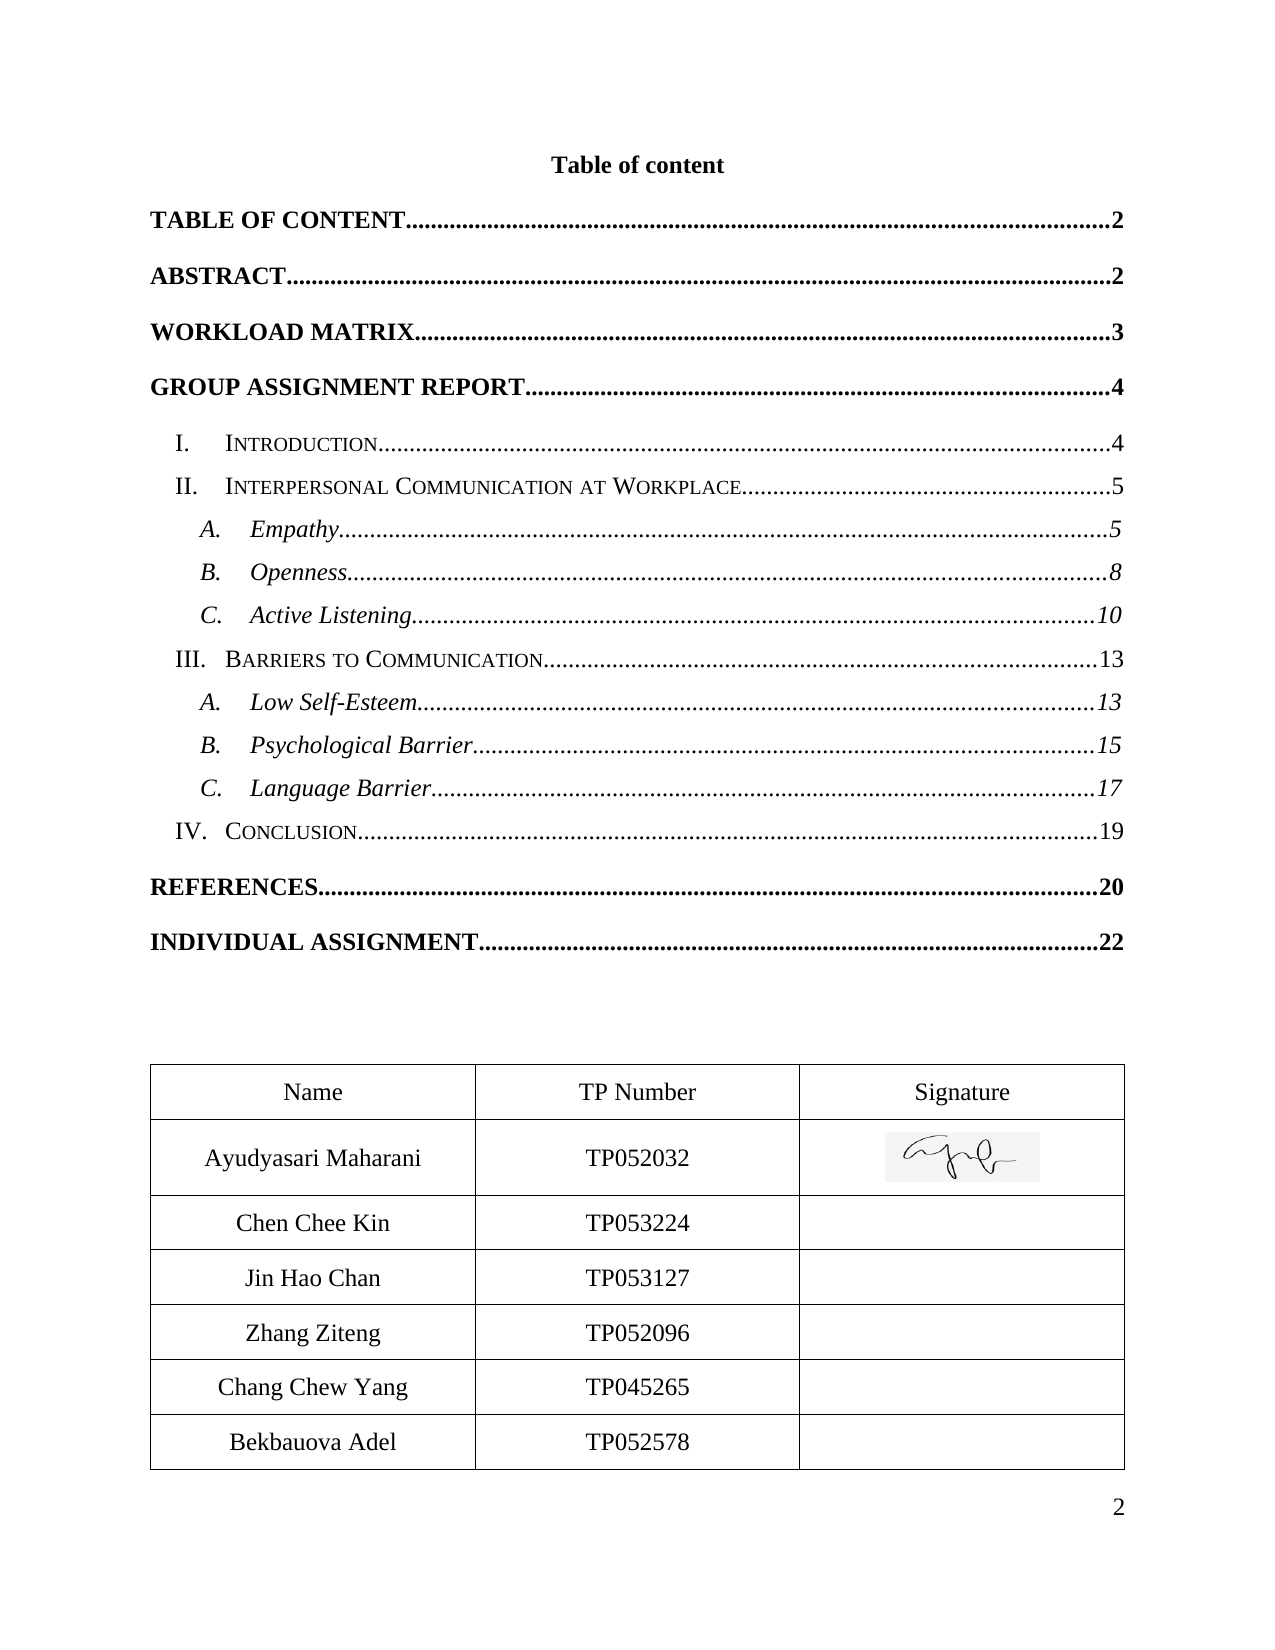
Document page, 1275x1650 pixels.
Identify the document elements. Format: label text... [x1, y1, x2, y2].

table_cell Chen Chee Kin [151, 1196, 475, 1249]
text C. Active Listening 10 [200, 601, 1125, 629]
table_cell [800, 1360, 1124, 1414]
table_cell Ayudyasari Maharani [151, 1120, 475, 1194]
text Table of content 2 [150, 206, 1125, 234]
table_cell TP052096 [476, 1305, 799, 1359]
text IV. Conclusion 19 [175, 816, 1125, 845]
table_cell TP045265 [476, 1360, 799, 1414]
picture [884, 1132, 1040, 1182]
subtitle Table of content [150, 150, 1125, 179]
table_cell TP052032 [476, 1120, 799, 1194]
text II. Interpersonal Communication at Workplace 5 [175, 471, 1125, 500]
table_cell TP052578 [476, 1415, 799, 1468]
table_cell Bekbauova Adel [151, 1415, 475, 1468]
table_header Name [151, 1065, 475, 1118]
text B. Psychological Barrier 15 [222, 730, 1125, 759]
text INDIVIDUAL ASSIGNMENT 22 [150, 927, 1125, 956]
text Workload Matrix 3 [150, 317, 1125, 346]
table_cell Zhang Ziteng [151, 1305, 475, 1359]
text III. Barriers to Communication 13 [175, 644, 1125, 672]
table_cell [800, 1305, 1124, 1359]
table_cell Jin Hao Chan [151, 1250, 475, 1304]
table_cell TP053127 [476, 1250, 799, 1304]
text GROUP ASSIGNMENT REPORT 4 [150, 372, 1125, 401]
table_cell [800, 1250, 1124, 1304]
text I. Introduction 4 [175, 428, 1125, 457]
table_cell [800, 1415, 1124, 1468]
text A. Empathy 5 [200, 514, 1125, 543]
text References 20 [150, 872, 1125, 901]
text Abstract 2 [150, 261, 1125, 290]
text B. Openness 8 [200, 557, 1125, 586]
table_cell Chang Chew Yang [151, 1360, 475, 1414]
table_header TP Number [476, 1065, 799, 1118]
table_cell [800, 1196, 1124, 1249]
text A. Low Self-Esteem 13 [200, 687, 1125, 716]
text C. Language Barrier 17 [200, 773, 1125, 802]
table_cell [800, 1120, 1124, 1194]
table_cell TP053224 [476, 1196, 799, 1249]
table_header Signature [800, 1065, 1124, 1118]
